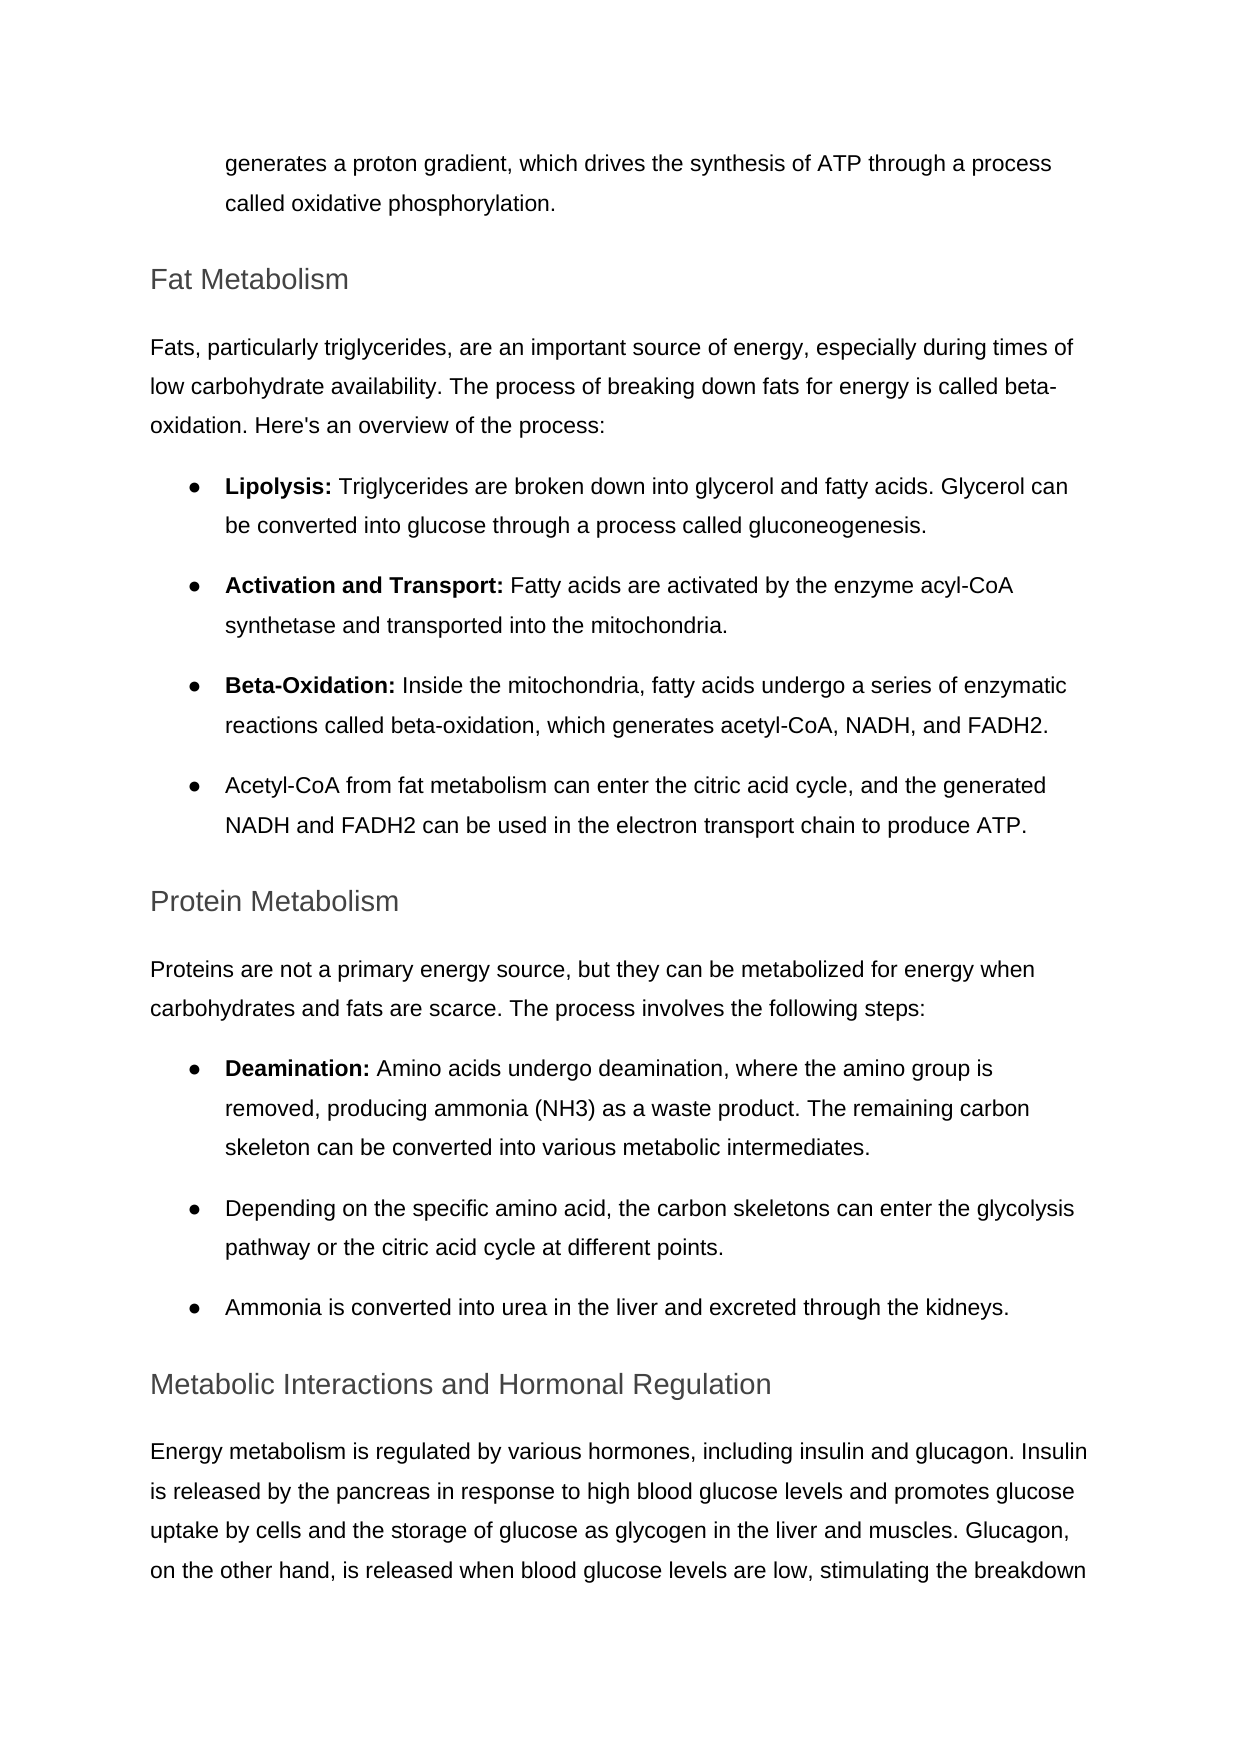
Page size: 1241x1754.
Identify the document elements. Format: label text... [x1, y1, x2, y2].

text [150, 1438, 1090, 1583]
text Proteins are not a primary energy source, but they can be metabolized for energy when carbohydrates and fats are scarce. The process involves the following steps: [150, 956, 1090, 1021]
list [187, 150, 1090, 216]
list Ammonia is converted into urea in the liver and excreted through the kidneys. [187, 1294, 1090, 1321]
list Depending on the specific amino acid, the carbon skeletons can enter the glycolysis pathway or the citric acid cycle at different points. [187, 1194, 1090, 1260]
list Activation and Transport: Fatty acids are activated by the enzyme acyl-CoA synthetase and transported into the mitochondria. [187, 572, 1090, 638]
subtitle Metabolic Interactions and Hormonal Regulation [150, 1367, 1090, 1401]
list Deamination: Amino acids undergo deamination, where the amino group is removed, producing ammonia (NH3) as a waste product. The remaining carbon skeleton can be converted into various metabolic intermediates. [187, 1055, 1090, 1161]
subtitle Fat Metabolism [150, 262, 1090, 296]
text Fats, particularly triglycerides, are an important source of energy, especially during times of low carbohydrate availability. The process of breaking down fats for energy is called beta-oxidation. Here's an overview of the process: [150, 333, 1090, 439]
list Lipolysis: Triglycerides are broken down into glycerol and fatty acids. Glycerol can be converted into glucose through a process called gluconeogenesis. [187, 473, 1090, 538]
subtitle Protein Metabolism [150, 884, 1090, 918]
list Acetyl-CoA from fat metabolism can enter the citric acid cycle, and the generated NADH and FADH2 can be used in the electron transport chain to produce ATP. [187, 772, 1090, 838]
list Beta-Oxidation: Inside the mitochondria, fatty acids undergo a series of enzymatic reactions called beta-oxidation, which generates acetyl-CoA, NADH, and FADH2. [187, 672, 1090, 738]
